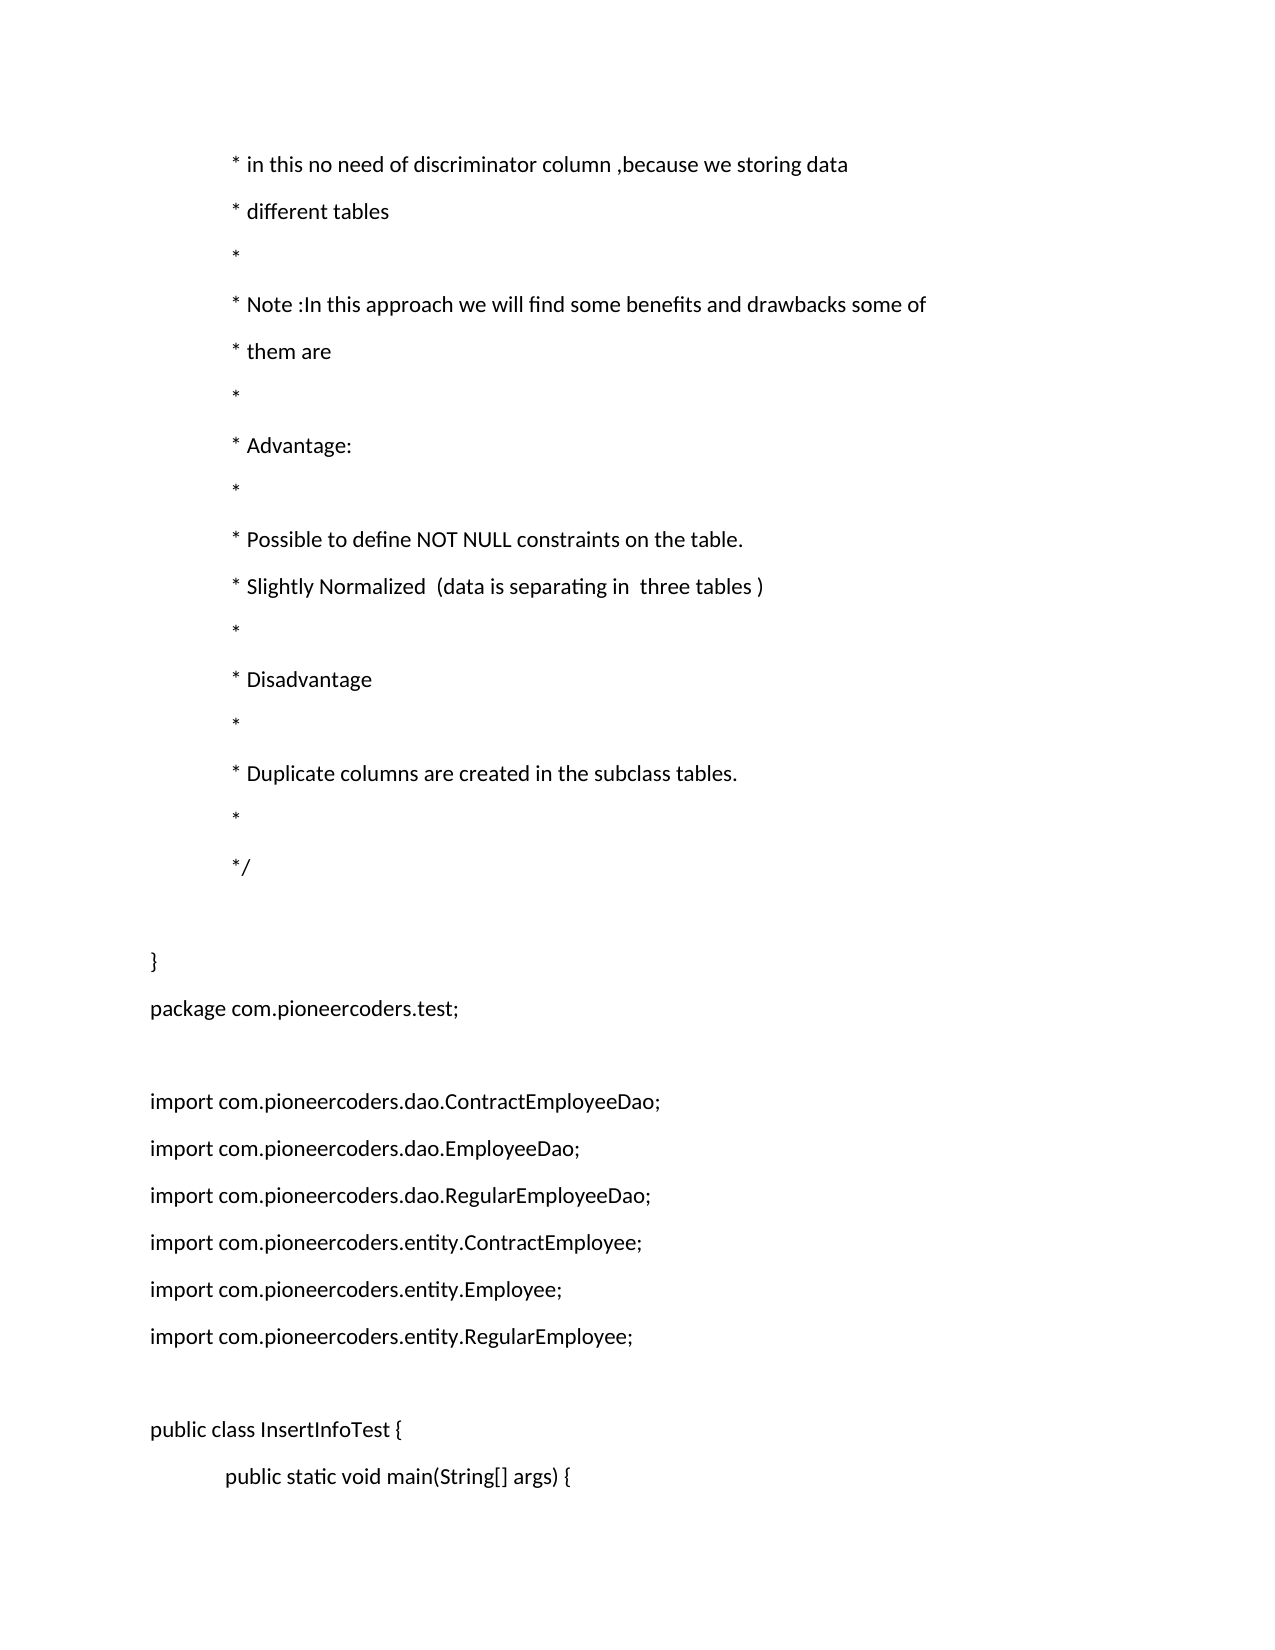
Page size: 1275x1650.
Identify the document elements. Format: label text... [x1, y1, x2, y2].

text * [150, 619, 1125, 647]
text * [150, 384, 1125, 412]
text * [150, 806, 1125, 834]
text public class InsertInfoTest { [150, 1416, 1125, 1444]
text * different tables [150, 197, 1125, 225]
text * in this no need of discriminator column ,because we storing data [150, 150, 1125, 178]
text * them are [150, 337, 1125, 366]
text import com.pioneercoders.entity.Employee; [150, 1275, 1125, 1303]
text import com.pioneercoders.dao.RegularEmployeeDao; [150, 1181, 1125, 1209]
text * Disadvantage [150, 666, 1125, 694]
text import com.pioneercoders.entity.RegularEmployee; [150, 1322, 1125, 1350]
text * Duplicate columns are created in the subclass tables. [150, 759, 1125, 787]
text import com.pioneercoders.dao.ContractEmployeeDao; [150, 1087, 1125, 1116]
text * [150, 244, 1125, 272]
text package com.pioneercoders.test; [150, 994, 1125, 1022]
text * Slightly Normalized (data is separating in three tables ) [150, 572, 1125, 600]
text * Note :In this approach we will find some benefits and drawbacks some of [150, 291, 1125, 319]
text * Advantage: [150, 431, 1125, 459]
text * [150, 712, 1125, 741]
text */ [150, 853, 1125, 881]
text import com.pioneercoders.entity.ContractEmployee; [150, 1228, 1125, 1256]
text * [150, 478, 1125, 506]
text * Possible to define NOT NULL constraints on the table. [150, 525, 1125, 553]
text import com.pioneercoders.dao.EmployeeDao; [150, 1134, 1125, 1162]
text } [150, 947, 1125, 975]
text public static void main(String[] args) { [150, 1462, 1125, 1491]
